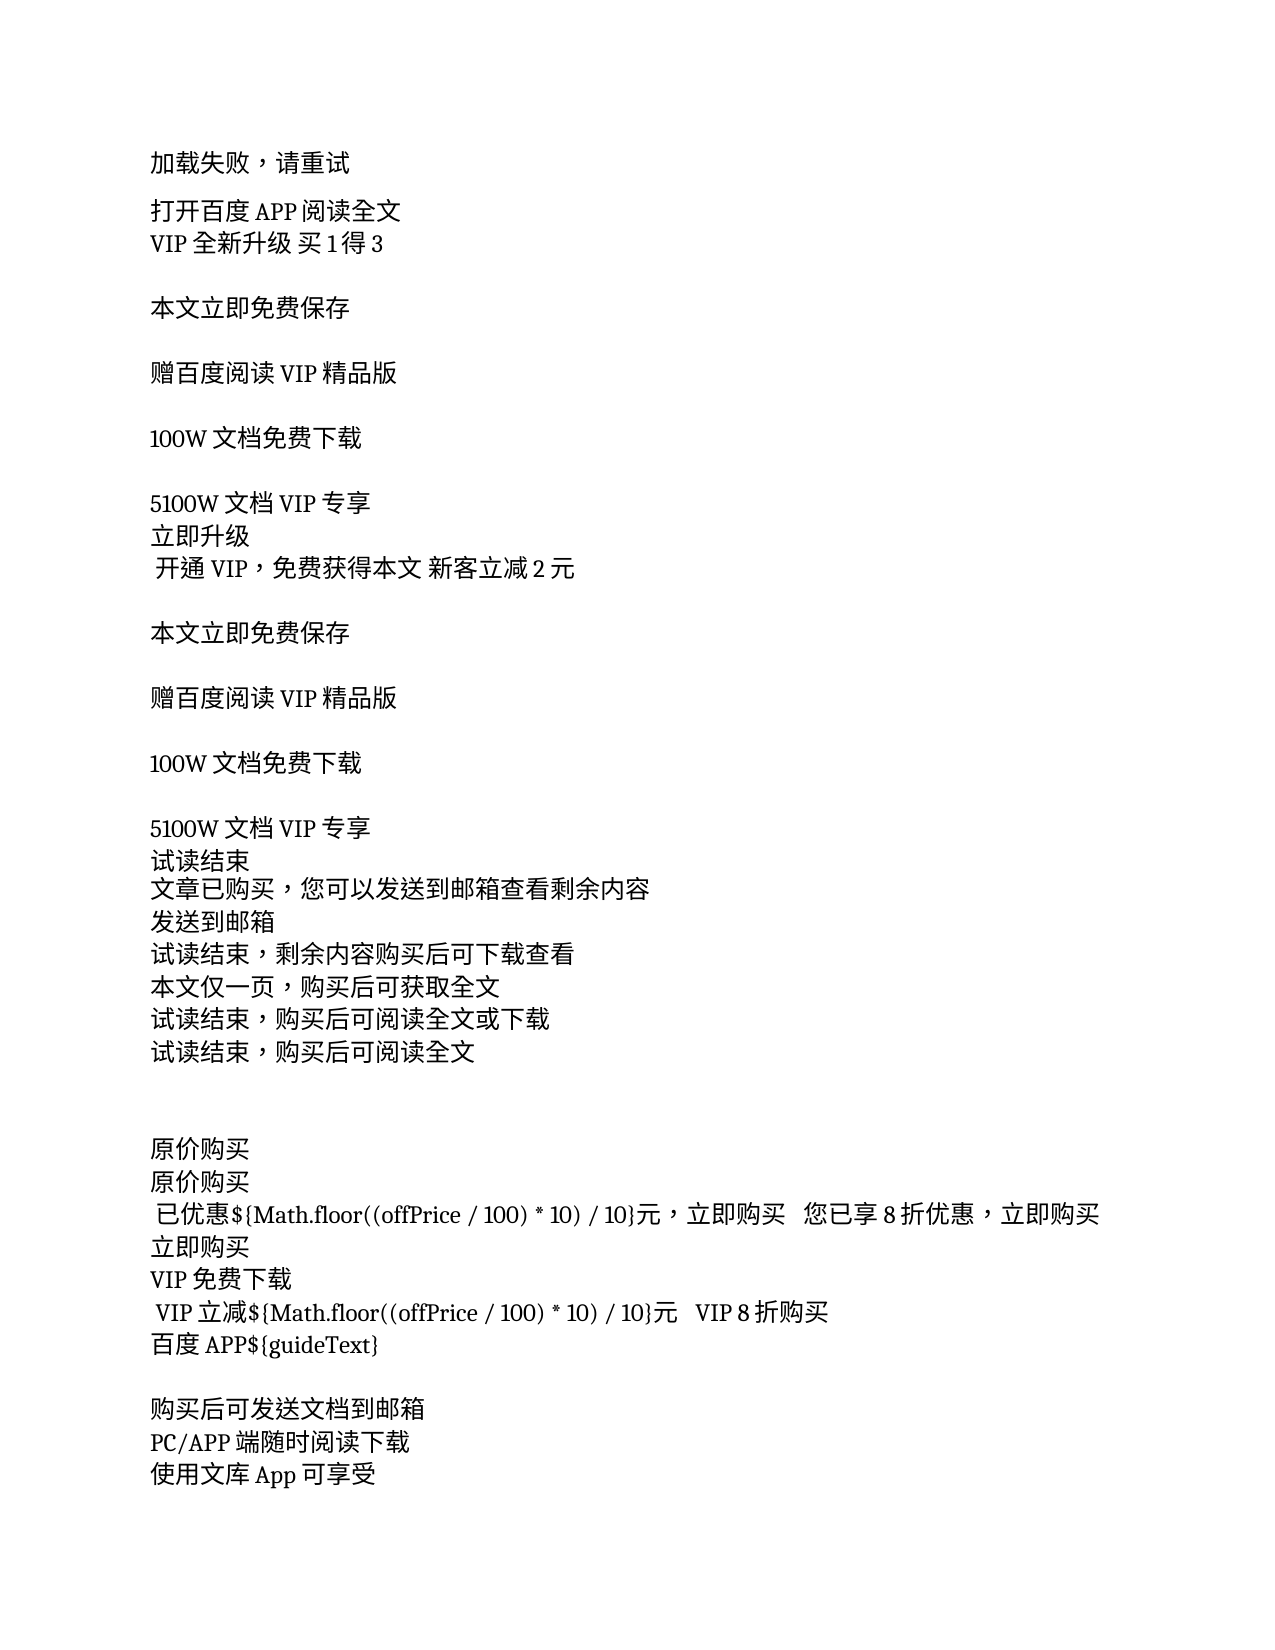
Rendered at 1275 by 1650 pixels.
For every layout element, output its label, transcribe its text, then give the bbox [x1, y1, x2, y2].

text 本文立即免费保存 [150, 620, 1125, 649]
text 立即购买 [150, 1234, 1125, 1262]
text 赠百度阅读VIP精品版 [150, 360, 1125, 389]
text VIP全新升级 买1得3 [150, 230, 1125, 259]
text 加载失败，请重试 [150, 150, 1125, 179]
text 本文仅一页，购买后可获取全文 [150, 974, 1125, 1002]
text 赠百度阅读VIP精品版 [150, 685, 1125, 714]
text 打开百度APP阅读全文 [150, 197, 1125, 226]
text VIP免费下载 [150, 1266, 1125, 1295]
text 购买后可发送文档到邮箱 [150, 1396, 1125, 1425]
text 本文立即免费保存 [150, 295, 1125, 324]
text 百度APP${guideText} [150, 1331, 1125, 1360]
text 试读结束，购买后可阅读全文或下载 [150, 1006, 1125, 1035]
text 立即升级 [150, 522, 1125, 551]
text 原价购买 [150, 1136, 1125, 1165]
text VIP立减${Math.floor((offPrice / 100) * 10) / 10}元 VIP 8折购买 [150, 1299, 1125, 1327]
text 100W文档免费下载 [150, 750, 1125, 779]
text 原价购买 [150, 1169, 1125, 1197]
text 发送到邮箱 [150, 909, 1125, 937]
text PC/APP端随时阅读下载 [150, 1429, 1125, 1457]
text 使用文库App可享受 [150, 1461, 1125, 1490]
text 开通VIP，免费获得本文 新客立减2元 [150, 555, 1125, 584]
text 已优惠${Math.floor((offPrice / 100) * 10) / 10}元，立即购买 您已享8折优惠，立即购买 [150, 1201, 1125, 1230]
text 100W文档免费下载 [150, 425, 1125, 454]
text 5100W文档VIP专享 [150, 815, 1125, 844]
text 试读结束，购买后可阅读全文 [150, 1039, 1125, 1067]
text 试读结束 文章已购买，您可以发送到邮箱查看剩余内容 [150, 847, 1125, 905]
text 试读结束，剩余内容购买后可下载查看 [150, 941, 1125, 970]
text 5100W文档VIP专享 [150, 490, 1125, 519]
